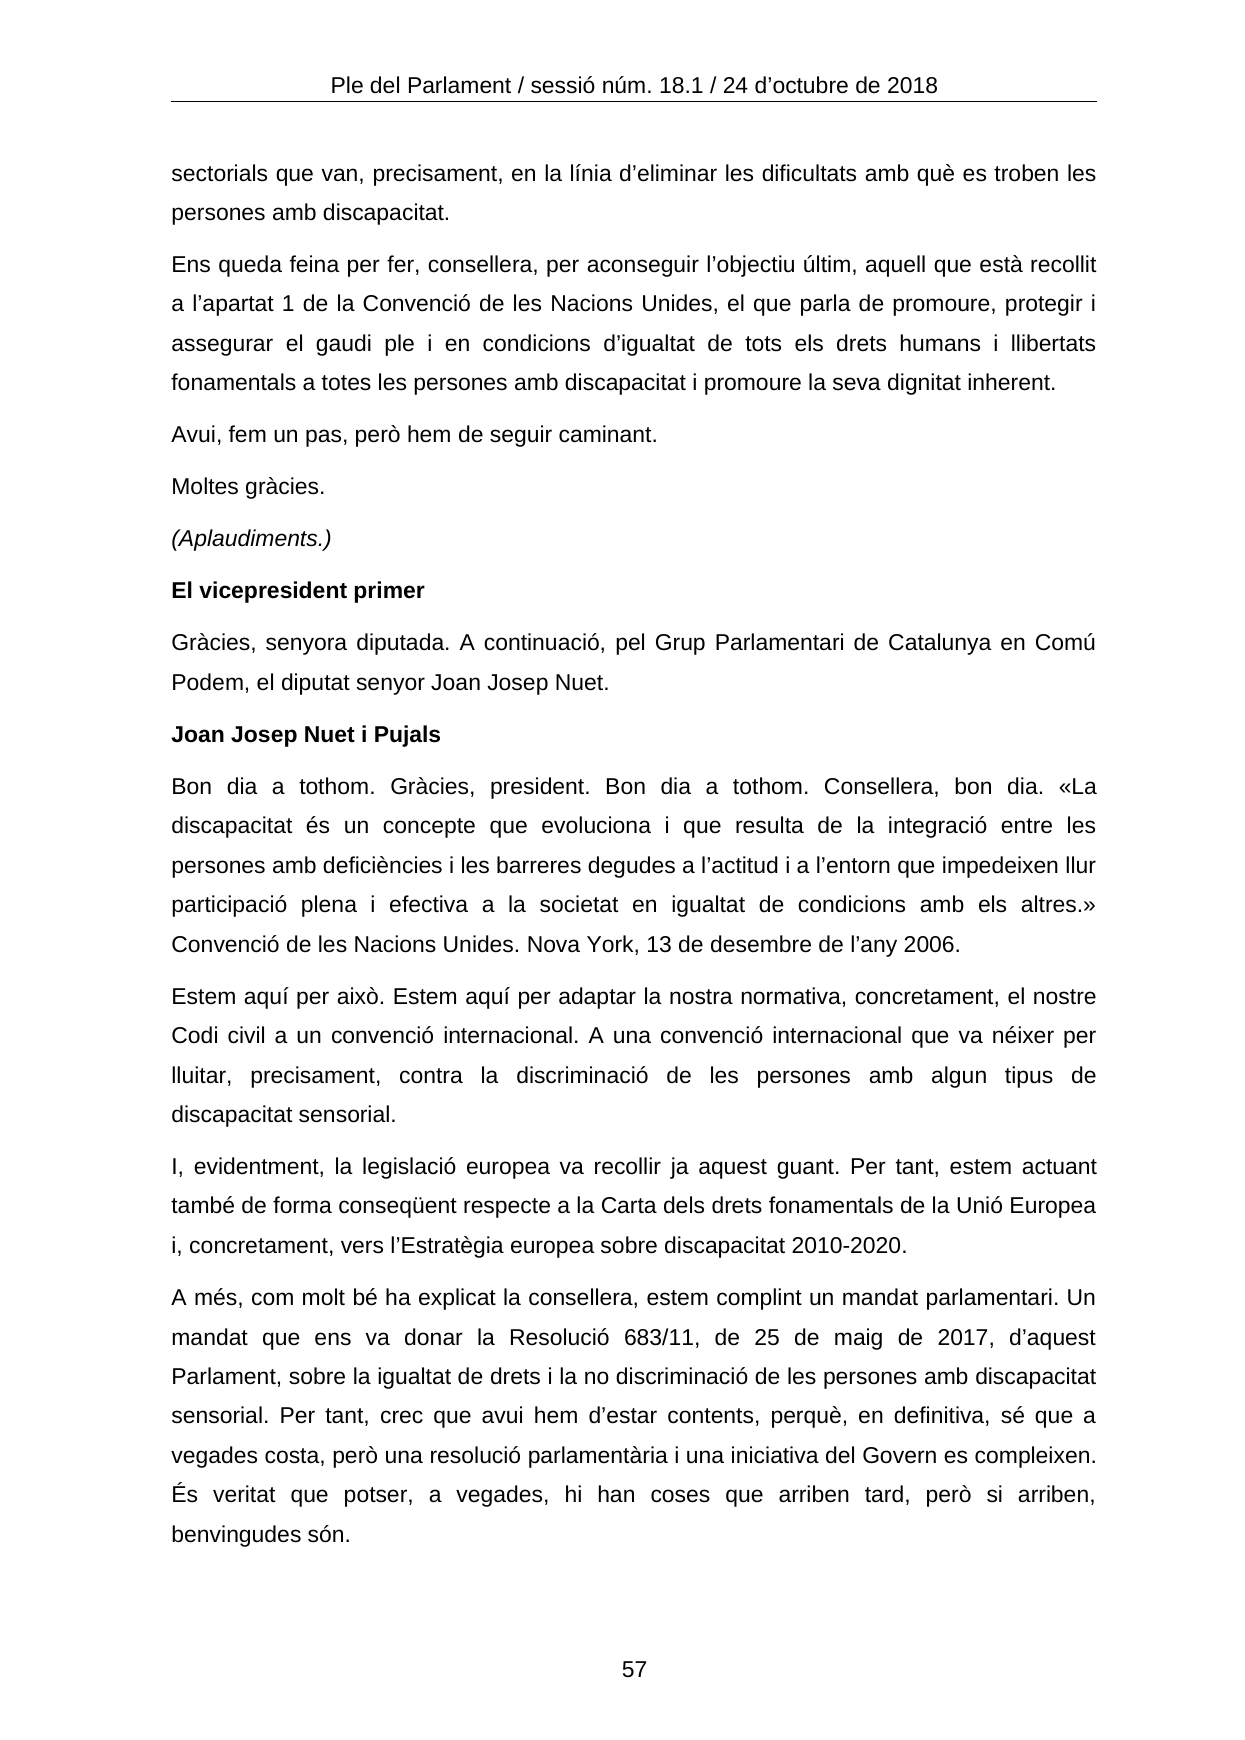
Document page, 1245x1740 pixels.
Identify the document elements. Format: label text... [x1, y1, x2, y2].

text Joan Josep Nuet i Pujals [171, 721, 1097, 747]
text I, evidentment, la legislació europea va recollir ja aquest guant. Per tant, estem actuant també de forma conseqüent respecte a la Carta dels drets fonamentals de la Unió Europea i, concretament, vers l’Estratègia europea sobre discapacitat 2010-2020. [171, 1153, 1097, 1258]
text Avui, fem un pas, però hem de seguir caminant. [171, 421, 1097, 448]
text Estem aquí per això. Estem aquí per adaptar la nostra normativa, concretament, el nostre Codi civil a un convenció internacional. A una convenció internacional que va néixer per lluitar, precisament, contra la discriminació de les persones amb algun tipus de discapacitat sensorial. [171, 983, 1097, 1127]
text Moltes gràcies. [171, 473, 1097, 500]
text Bon dia a tothom. Gràcies, president. Bon dia a tothom. Consellera, bon dia. «La discapacitat és un concepte que evoluciona i que resulta de la integració entre les persones amb deficiències i les barreres degudes a l’actitud i a l’entorn que impedeixen llur participació plena i efectiva a la societat en igualtat de condicions amb els altres.» Convenció de les Nacions Unides. Nova York, 13 de desembre de l’any 2006. [171, 773, 1097, 957]
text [171, 159, 1097, 225]
text A més, com molt bé ha explicat la consellera, estem complint un mandat parlamentari. Un mandat que ens va donar la Resolució 683/11, de 25 de maig de 2017, d’aquest Parlament, sobre la igualtat de drets i la no discriminació de les persones amb discapacitat sensorial. Per tant, crec que avui hem d’estar contents, perquè, en definitiva, sé que a vegades costa, però una resolució parlamentària i una iniciativa del Govern es compleixen. És veritat que potser, a vegades, hi han coses que arriben tard, però si arriben, benvingudes són. [171, 1284, 1097, 1547]
text Gràcies, senyora diputada. A continuació, pel Grup Parlamentari de Catalunya en Comú Podem, el diputat senyor Joan Josep Nuet. [171, 629, 1097, 695]
text (Aplaudiments.) [171, 525, 1097, 552]
text Ens queda feina per fer, consellera, per aconseguir l’objectiu últim, aquell que està recollit a l’apartat 1 de la Convenció de les Nacions Unides, el que parla de promoure, protegir i assegurar el gaudi ple i en condicions d’igualtat de tots els drets humans i llibertats fonamentals a totes les persones amb discapacitat i promoure la seva dignitat inherent. [171, 251, 1097, 396]
text El vicepresident primer [171, 577, 1097, 604]
